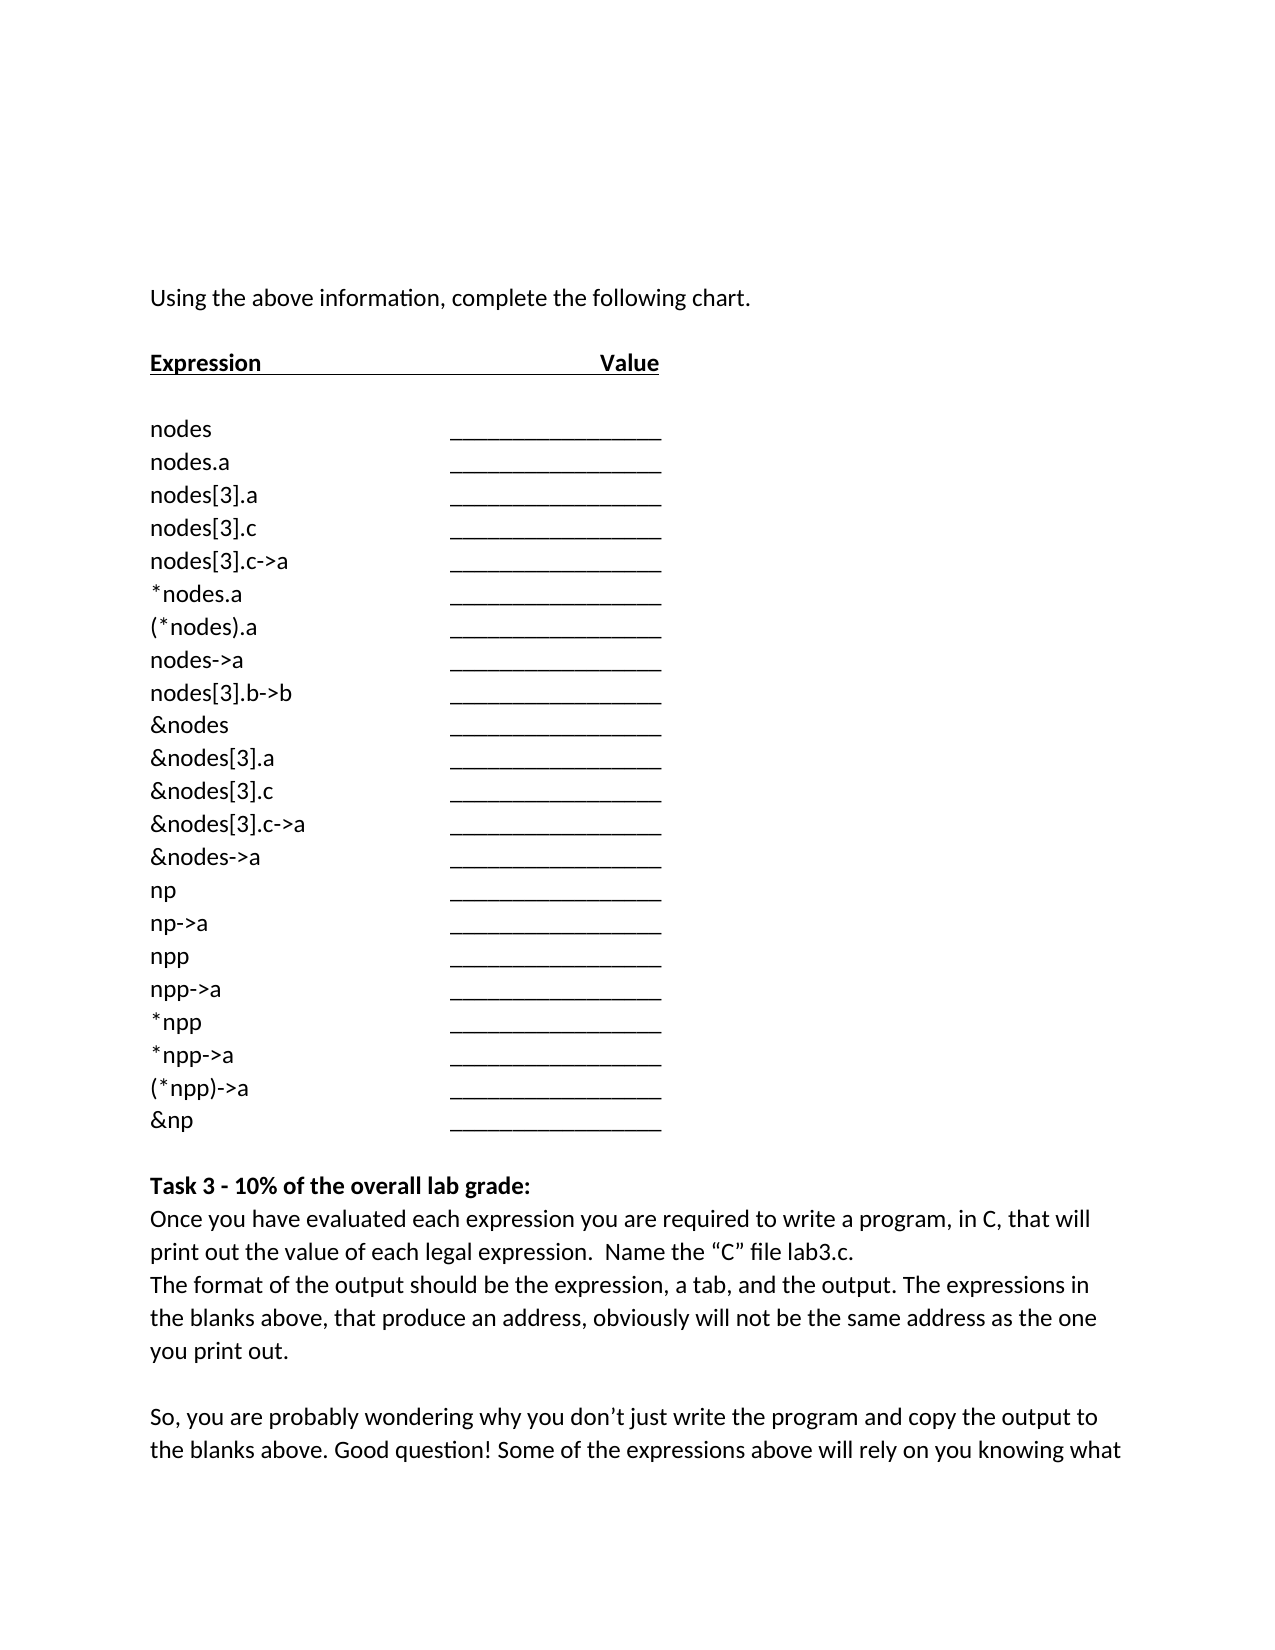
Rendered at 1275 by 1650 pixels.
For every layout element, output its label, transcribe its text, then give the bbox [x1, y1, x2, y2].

list nodes[3].a _________________ [150, 479, 1128, 510]
list &nodes[3].a _________________ [150, 742, 1128, 773]
list nodes->a _________________ [150, 644, 1128, 674]
list nodes[3].c->a _________________ [150, 545, 1128, 576]
list np _________________ [150, 874, 1128, 905]
list *npp _________________ [150, 1006, 1128, 1036]
list &nodes _________________ [150, 709, 1128, 740]
list &nodes[3].c _________________ [150, 775, 1128, 806]
list (*npp)->a _________________ [150, 1072, 1128, 1102]
list Task 3 - 10% of the overall lab grade: [150, 1170, 1128, 1201]
list np->a _________________ [150, 907, 1128, 938]
list Using the above information, complete the following chart. [150, 282, 1128, 312]
list &nodes->a _________________ [150, 841, 1128, 872]
list nodes _________________ [150, 413, 1128, 444]
list &np _________________ [150, 1104, 1128, 1135]
list npp->a _________________ [150, 973, 1128, 1003]
list &nodes[3].c->a _________________ [150, 808, 1128, 839]
list (*nodes).a _________________ [150, 611, 1128, 641]
list *nodes.a _________________ [150, 578, 1128, 608]
list nodes[3].c _________________ [150, 512, 1128, 543]
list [150, 1401, 1128, 1464]
list *npp->a _________________ [150, 1039, 1128, 1069]
list Once you have evaluated each expression you are required to write a program, in C, that will print out the value of each legal expression. Name the “C” file lab3.c. [150, 1203, 1128, 1267]
list The format of the output should be the expression, a tab, and the output. The expressions in the blanks above, that produce an address, obviously will not be the same address as the one you print out. [150, 1269, 1128, 1366]
list nodes.a _________________ [150, 446, 1128, 477]
list npp _________________ [150, 940, 1128, 971]
list Expression Value [150, 347, 1128, 378]
list nodes[3].b->b _________________ [150, 677, 1128, 707]
